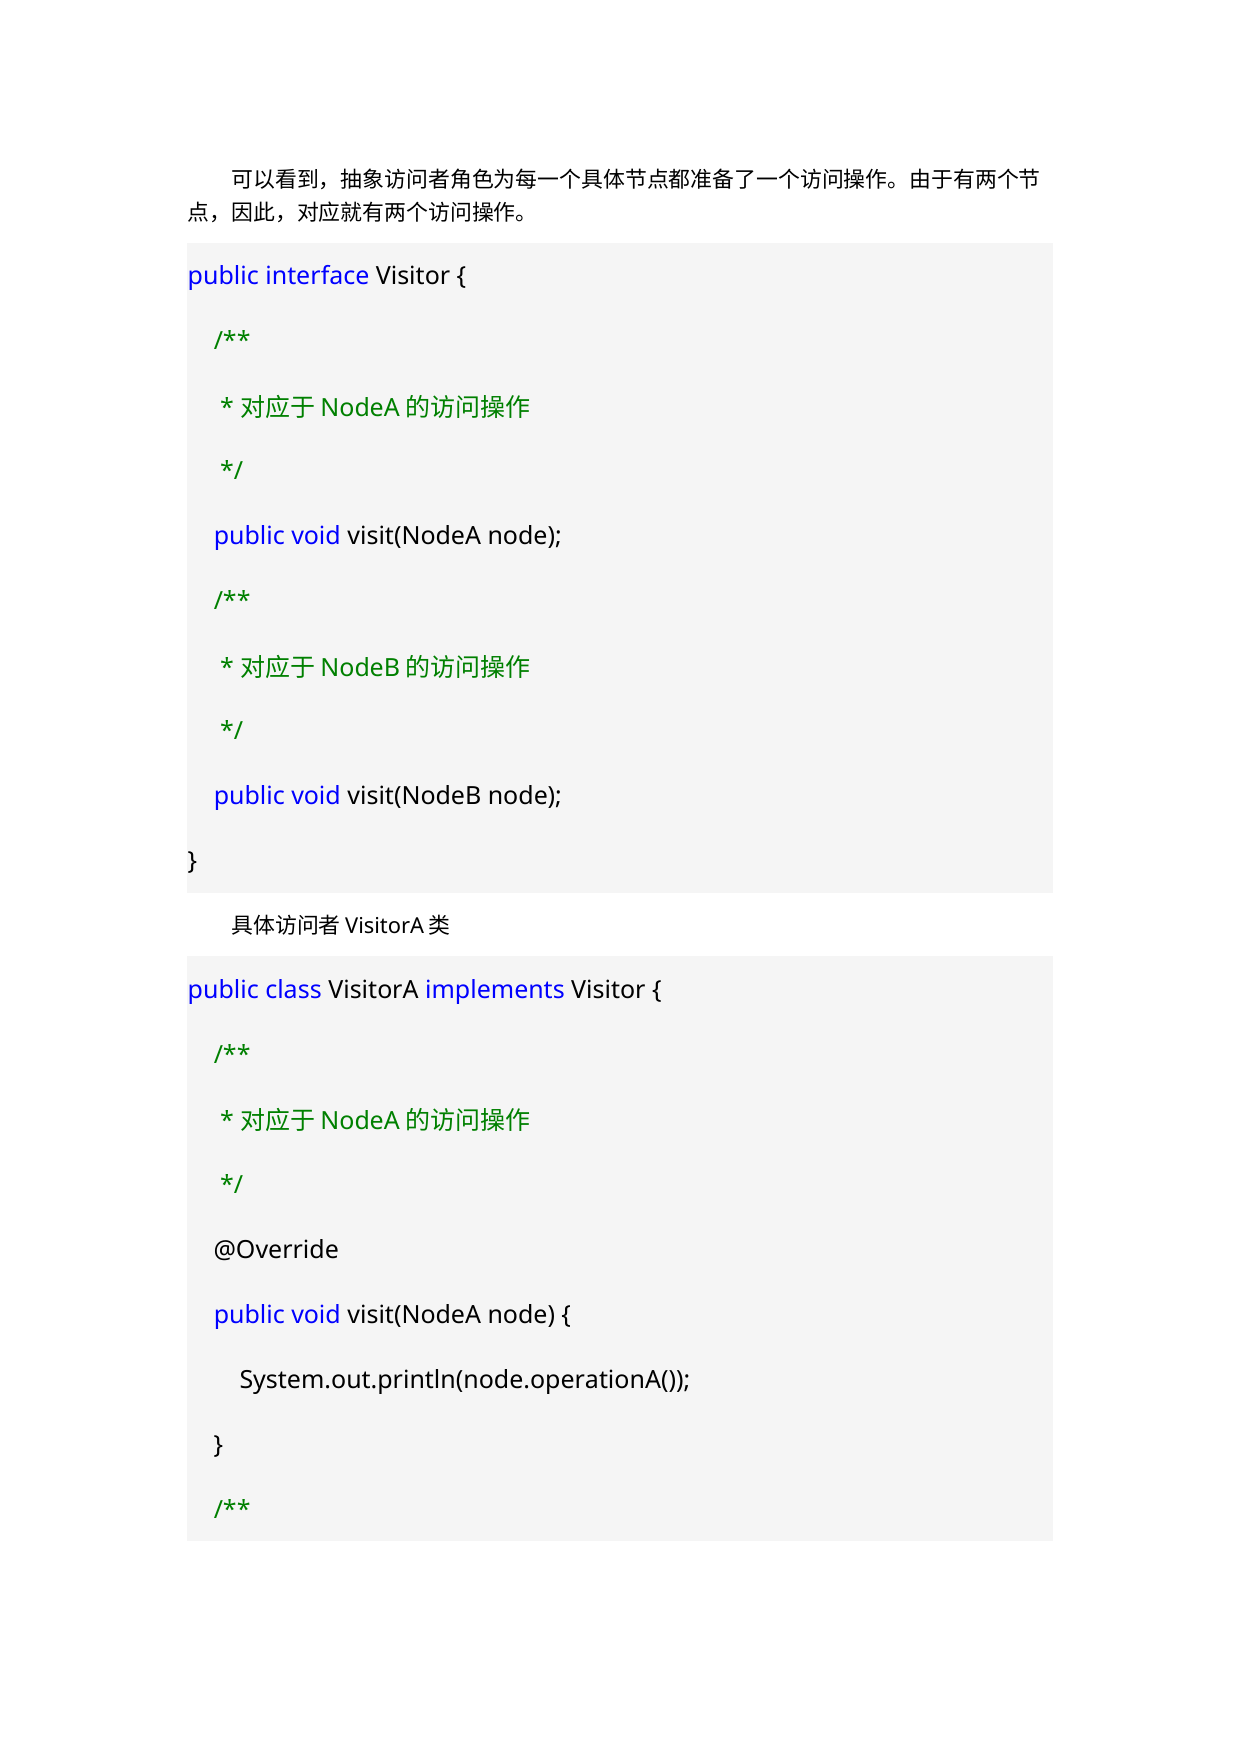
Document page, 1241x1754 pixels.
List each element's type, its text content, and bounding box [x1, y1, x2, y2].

text /** [187, 1476, 1053, 1541]
text */ [187, 698, 1053, 763]
text public class VisitorA implements Visitor { [187, 956, 1053, 1021]
text * 对应于NodeA的访问操作 [187, 373, 1053, 438]
text } [187, 828, 1053, 893]
text System.out.println(node.operationA()); [187, 1346, 1053, 1411]
text public interface Visitor { [187, 243, 1053, 308]
text /** [187, 308, 1053, 373]
text 可以看到，抽象访问者角色为每一个具体节点都准备了一个访问操作。由于有两个节点，因此，对应就有两个访问操作。 [187, 162, 1053, 227]
text public void visit(NodeA node) { [187, 1281, 1053, 1346]
text } [187, 1411, 1053, 1476]
text */ [187, 1151, 1053, 1216]
text * 对应于NodeB的访问操作 [187, 633, 1053, 698]
text /** [187, 568, 1053, 633]
text * 对应于NodeA的访问操作 [187, 1086, 1053, 1151]
text public void visit(NodeA node); [187, 503, 1053, 568]
text 具体访问者VisitorA类 [187, 908, 1053, 941]
text public void visit(NodeB node); [187, 763, 1053, 828]
text /** [187, 1021, 1053, 1086]
text */ [187, 438, 1053, 503]
text @Override [187, 1216, 1053, 1281]
